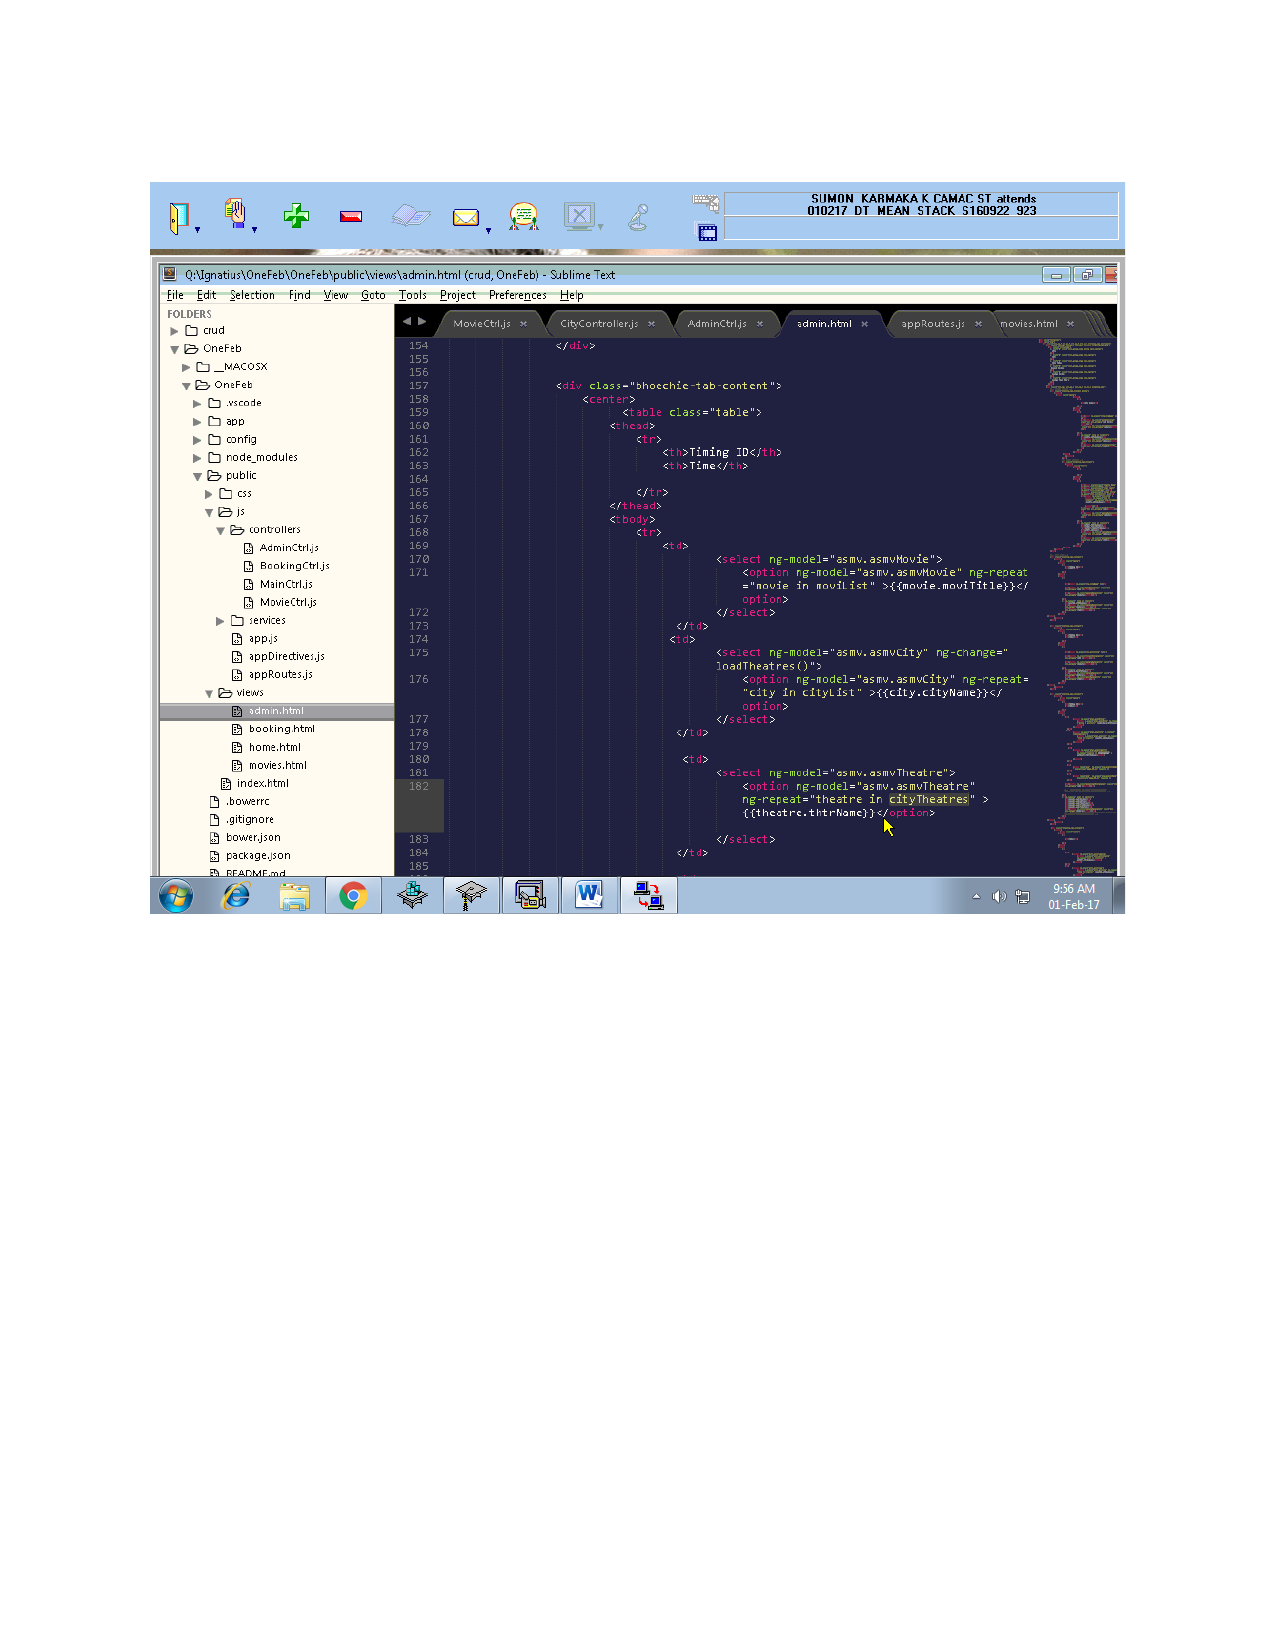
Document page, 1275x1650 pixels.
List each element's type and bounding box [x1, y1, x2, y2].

picture [150, 182, 1125, 914]
